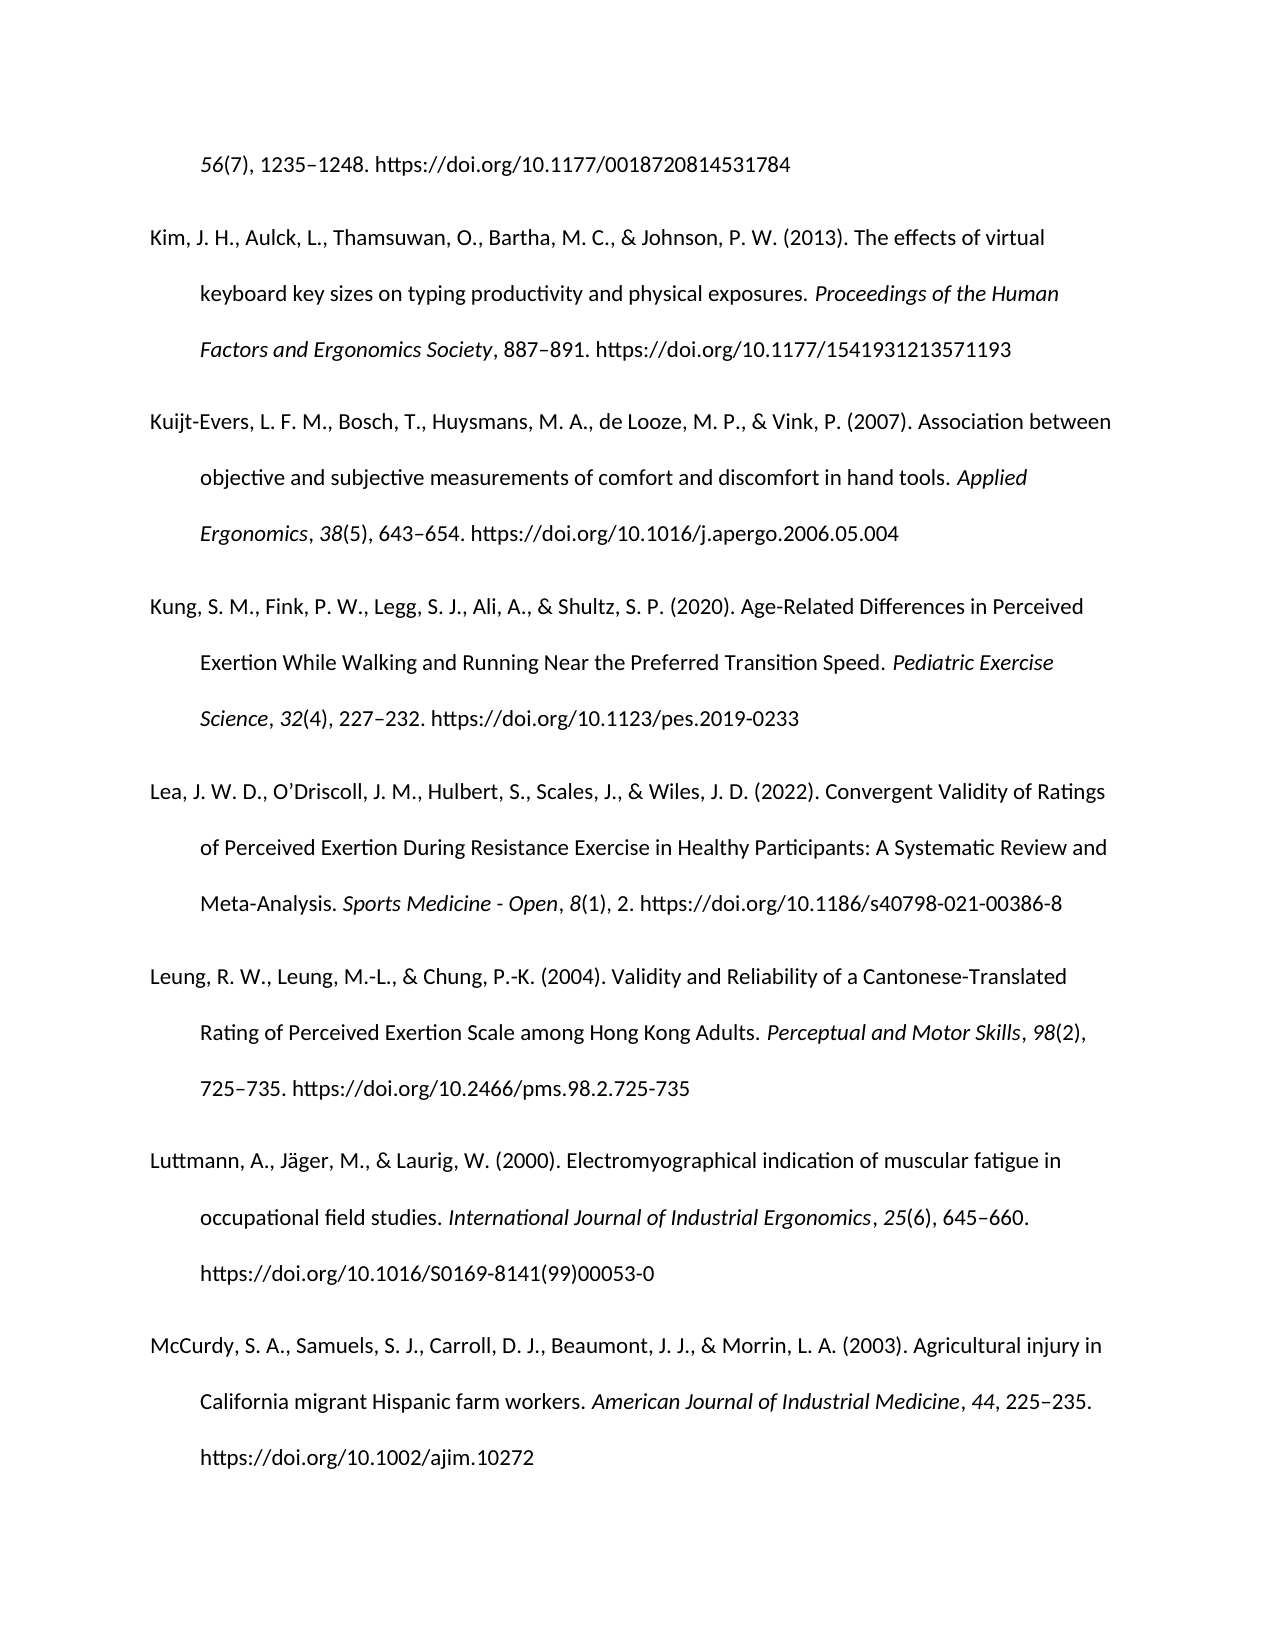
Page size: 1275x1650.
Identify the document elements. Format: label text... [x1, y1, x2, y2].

text Lea, J. W. D., O’Driscoll, J. M., Hulbert, S., Scales, J., & Wiles, J. D. (2022). Convergent Validity of Ratings of Perceived Exertion During Resistance Exercise in Healthy Participants: A Systematic Review and Meta-Analysis. Sports Medicine - Open, 8(1), 2. https://doi.org/10.1186/s40798-021-00386-8 [150, 777, 1125, 917]
text Kung, S. M., Fink, P. W., Legg, S. J., Ali, A., & Shultz, S. P. (2020). Age-Related Differences in Perceived Exertion While Walking and Running Near the Preferred Transition Speed. Pediatric Exercise Science, 32(4), 227–232. https://doi.org/10.1123/pes.2019-0233 [150, 592, 1125, 732]
text McCurdy, S. A., Samuels, S. J., Carroll, D. J., Beaumont, J. J., & Morrin, L. A. (2003). Agricultural injury in California migrant Hispanic farm workers. American Journal of Industrial Medicine, 44, 225–235. https://doi.org/10.1002/ajim.10272 [150, 1331, 1125, 1472]
text Kuijt-Evers, L. F. M., Bosch, T., Huysmans, M. A., de Looze, M. P., & Vink, P. (2007). Association between objective and subjective measurements of comfort and discomfort in hand tools. Applied Ergonomics, 38(5), 643–654. https://doi.org/10.1016/j.apergo.2006.05.004 [150, 407, 1125, 548]
text Kim, J. H., Aulck, L., Thamsuwan, O., Bartha, M. C., & Johnson, P. W. (2013). The effects of virtual keyboard key sizes on typing productivity and physical exposures. Proceedings of the Human Factors and Ergonomics Society, 887–891. https://doi.org/10.1177/1541931213571193 [150, 223, 1125, 363]
text Leung, R. W., Leung, M.-L., & Chung, P.-K. (2004). Validity and Reliability of a Cantonese-Translated Rating of Perceived Exertion Scale among Hong Kong Adults. Perceptual and Motor Skills, 98(2), 725–735. https://doi.org/10.2466/pms.98.2.725-735 [150, 962, 1125, 1102]
text Luttmann, A., Jäger, M., & Laurig, W. (2000). Electromyographical indication of muscular fatigue in occupational field studies. International Journal of Industrial Ergonomics, 25(6), 645–660. https://doi.org/10.1016/S0169-8141(99)00053-0 [150, 1147, 1125, 1287]
